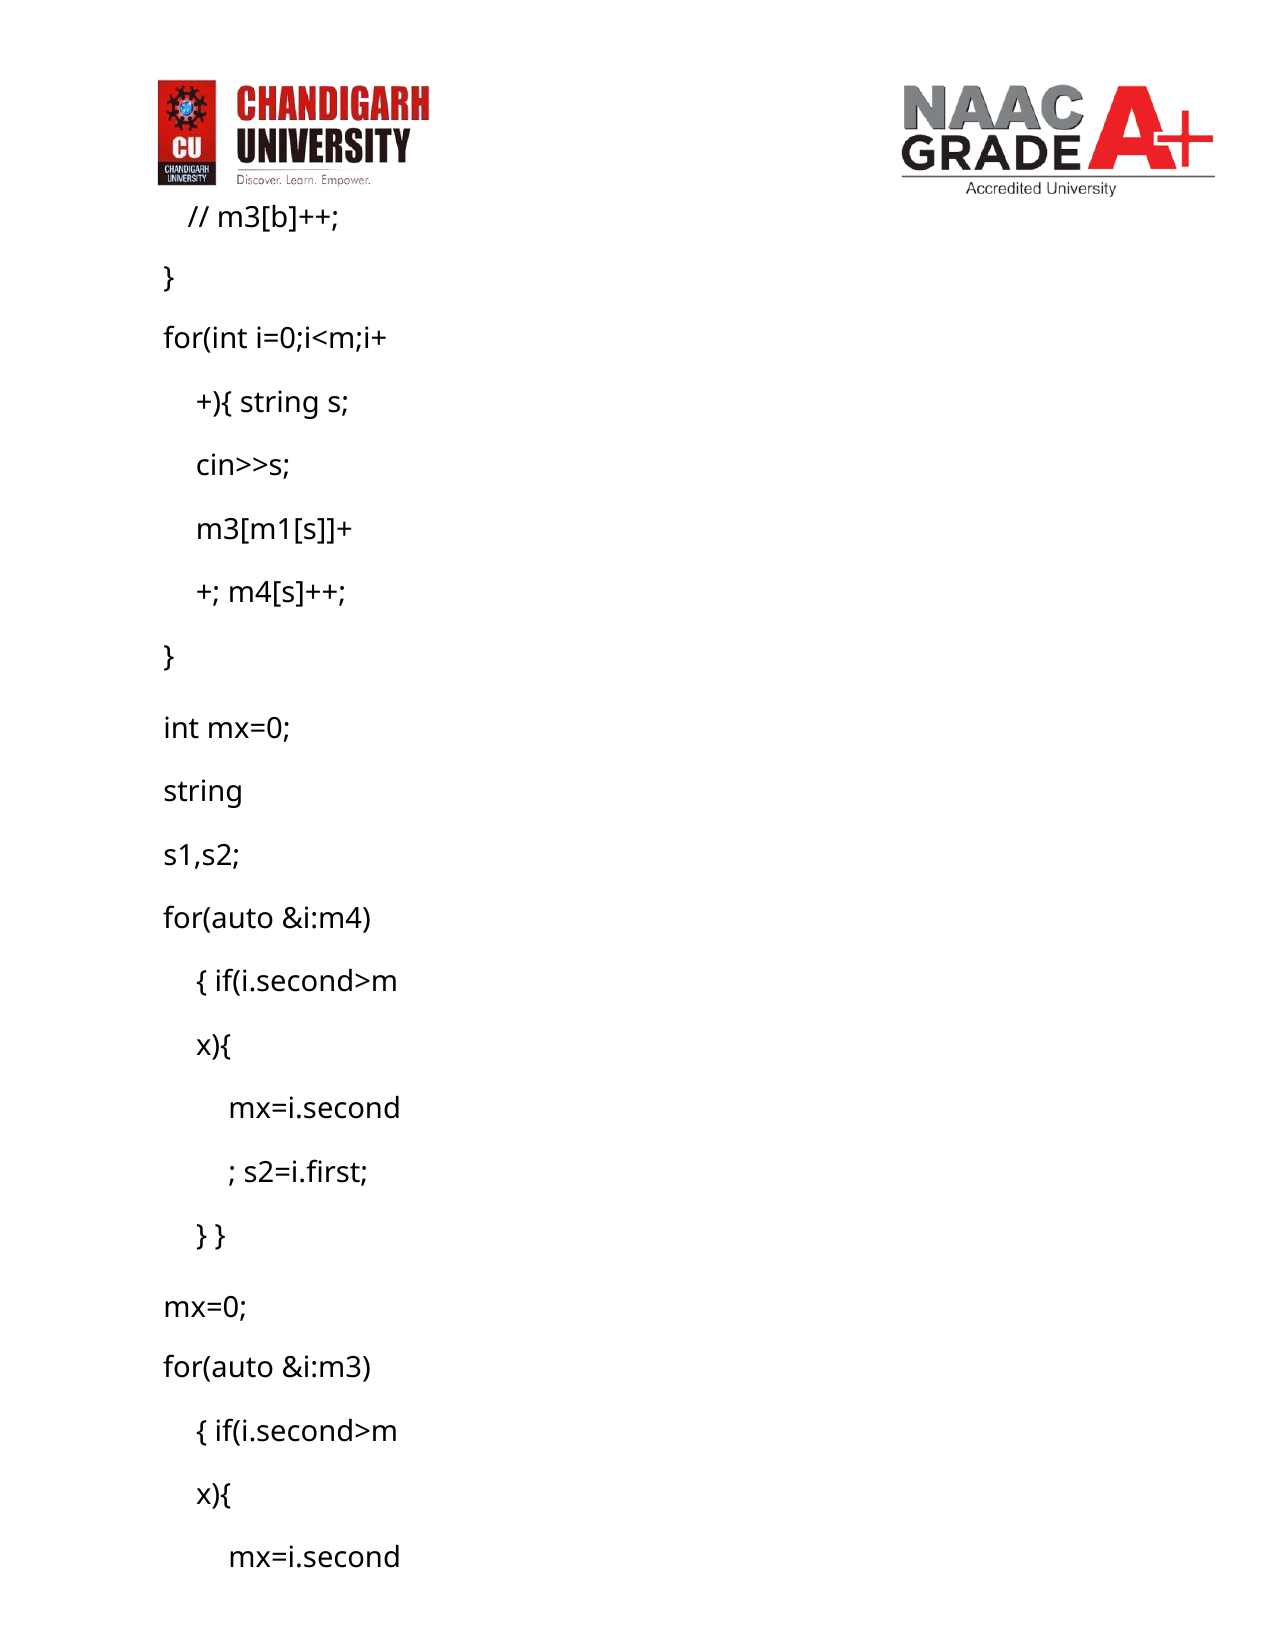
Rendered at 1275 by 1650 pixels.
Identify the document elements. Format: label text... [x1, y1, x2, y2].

text mx=i.second; s2=i.first; [228, 1087, 402, 1191]
text mx=i.second; s1=i.first; [228, 1537, 402, 1576]
text cin>>s; m3[m1[s]]++; m4[s]++; [196, 445, 368, 611]
text } } [196, 1214, 1239, 1254]
text for(auto &i:m4){ if(i.second>mx){ [163, 897, 404, 1064]
text for(auto &i:m3){ if(i.second>mx){ [163, 1346, 404, 1513]
text // m3[b]++; [187, 197, 1239, 236]
text } [163, 635, 1239, 675]
picture [150, 79, 435, 196]
text mx=0; [163, 1287, 1239, 1326]
text for(int i=0;i<m;i++){ string s; [163, 318, 412, 421]
picture [901, 84, 1215, 197]
text int mx=0; string s1,s2; [163, 707, 321, 873]
text } [163, 256, 1239, 296]
